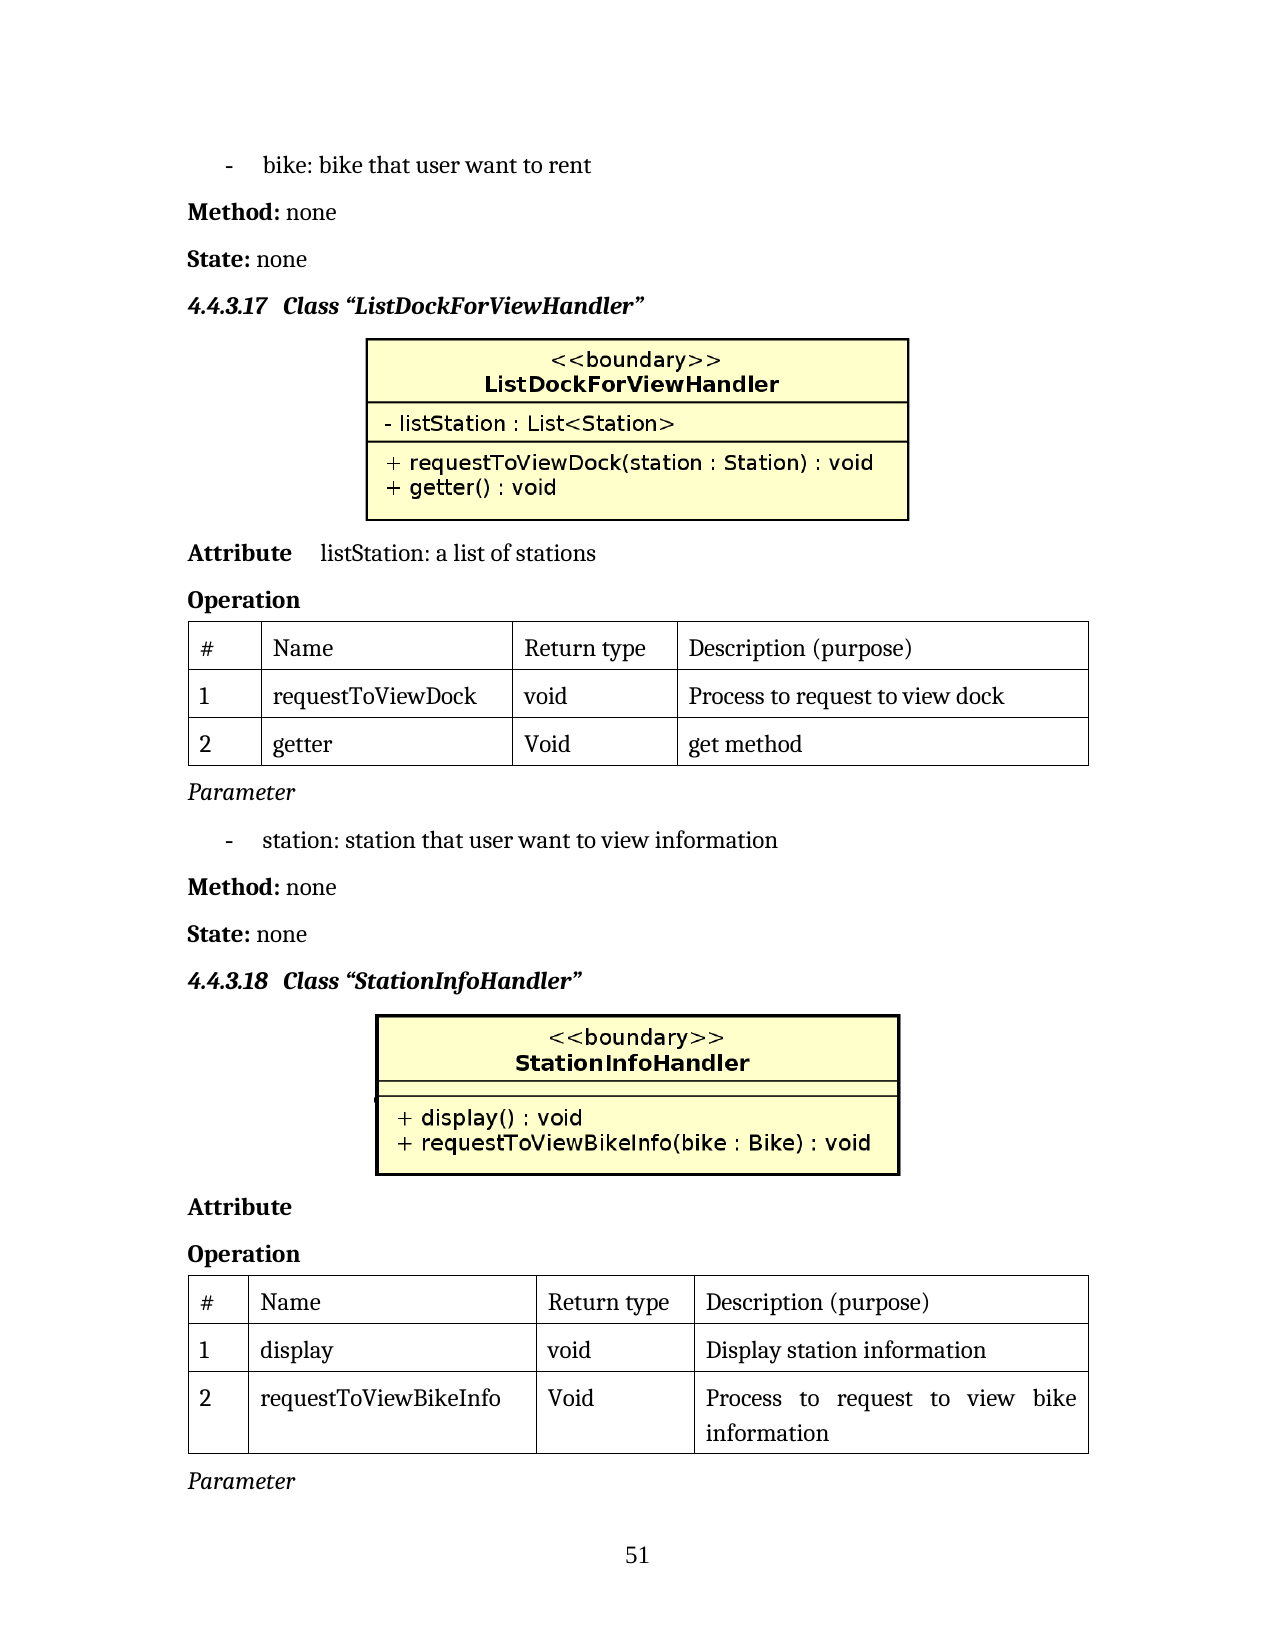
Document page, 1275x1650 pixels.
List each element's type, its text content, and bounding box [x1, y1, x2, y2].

table_header Description (purpose) [695, 1276, 1088, 1323]
text State: none [187, 920, 1087, 949]
table_cell 1 [189, 1324, 248, 1371]
table_header Name [249, 1276, 536, 1323]
table_header Return type [537, 1276, 694, 1323]
table_cell getter [262, 718, 512, 765]
text Attribute listStation: a list of stations [187, 539, 1087, 568]
list station: station that user want to view information [225, 825, 1087, 855]
table_cell Display station information [695, 1324, 1088, 1371]
text Attribute [187, 1193, 1087, 1222]
text Parameter [187, 778, 1087, 807]
subtitle Class “StationInfoHandler” [187, 967, 1087, 996]
table_cell Void [513, 718, 677, 765]
table_cell 2 [189, 718, 261, 765]
text Parameter [187, 1467, 1087, 1496]
table_header Description (purpose) [678, 622, 1088, 669]
table_cell requestToViewBikeInfo [249, 1372, 536, 1453]
text State: none [187, 245, 1087, 274]
table_header # [189, 622, 261, 669]
table_cell requestToViewDock [262, 670, 512, 717]
picture [374, 1014, 901, 1176]
text Operation [187, 1240, 1087, 1269]
table_cell 1 [189, 670, 261, 717]
picture [365, 338, 910, 521]
table_header # [189, 1276, 248, 1323]
text Method: none [187, 873, 1087, 902]
table_cell Process to request to view dock [678, 670, 1088, 717]
table_cell void [537, 1324, 694, 1371]
table_header Name [262, 622, 512, 669]
table_cell 2 [189, 1372, 248, 1453]
table_cell display [249, 1324, 536, 1371]
text Operation [187, 586, 1087, 615]
table_cell get method [678, 718, 1088, 765]
text Method: none [187, 198, 1087, 227]
table_cell Process to request to view bike information [695, 1372, 1088, 1453]
table_cell Void [537, 1372, 694, 1453]
subtitle Class “ListDockForViewHandler” [187, 292, 1087, 321]
table_header Return type [513, 622, 677, 669]
table_cell void [513, 670, 677, 717]
list bike: bike that user want to rent [225, 150, 1087, 179]
